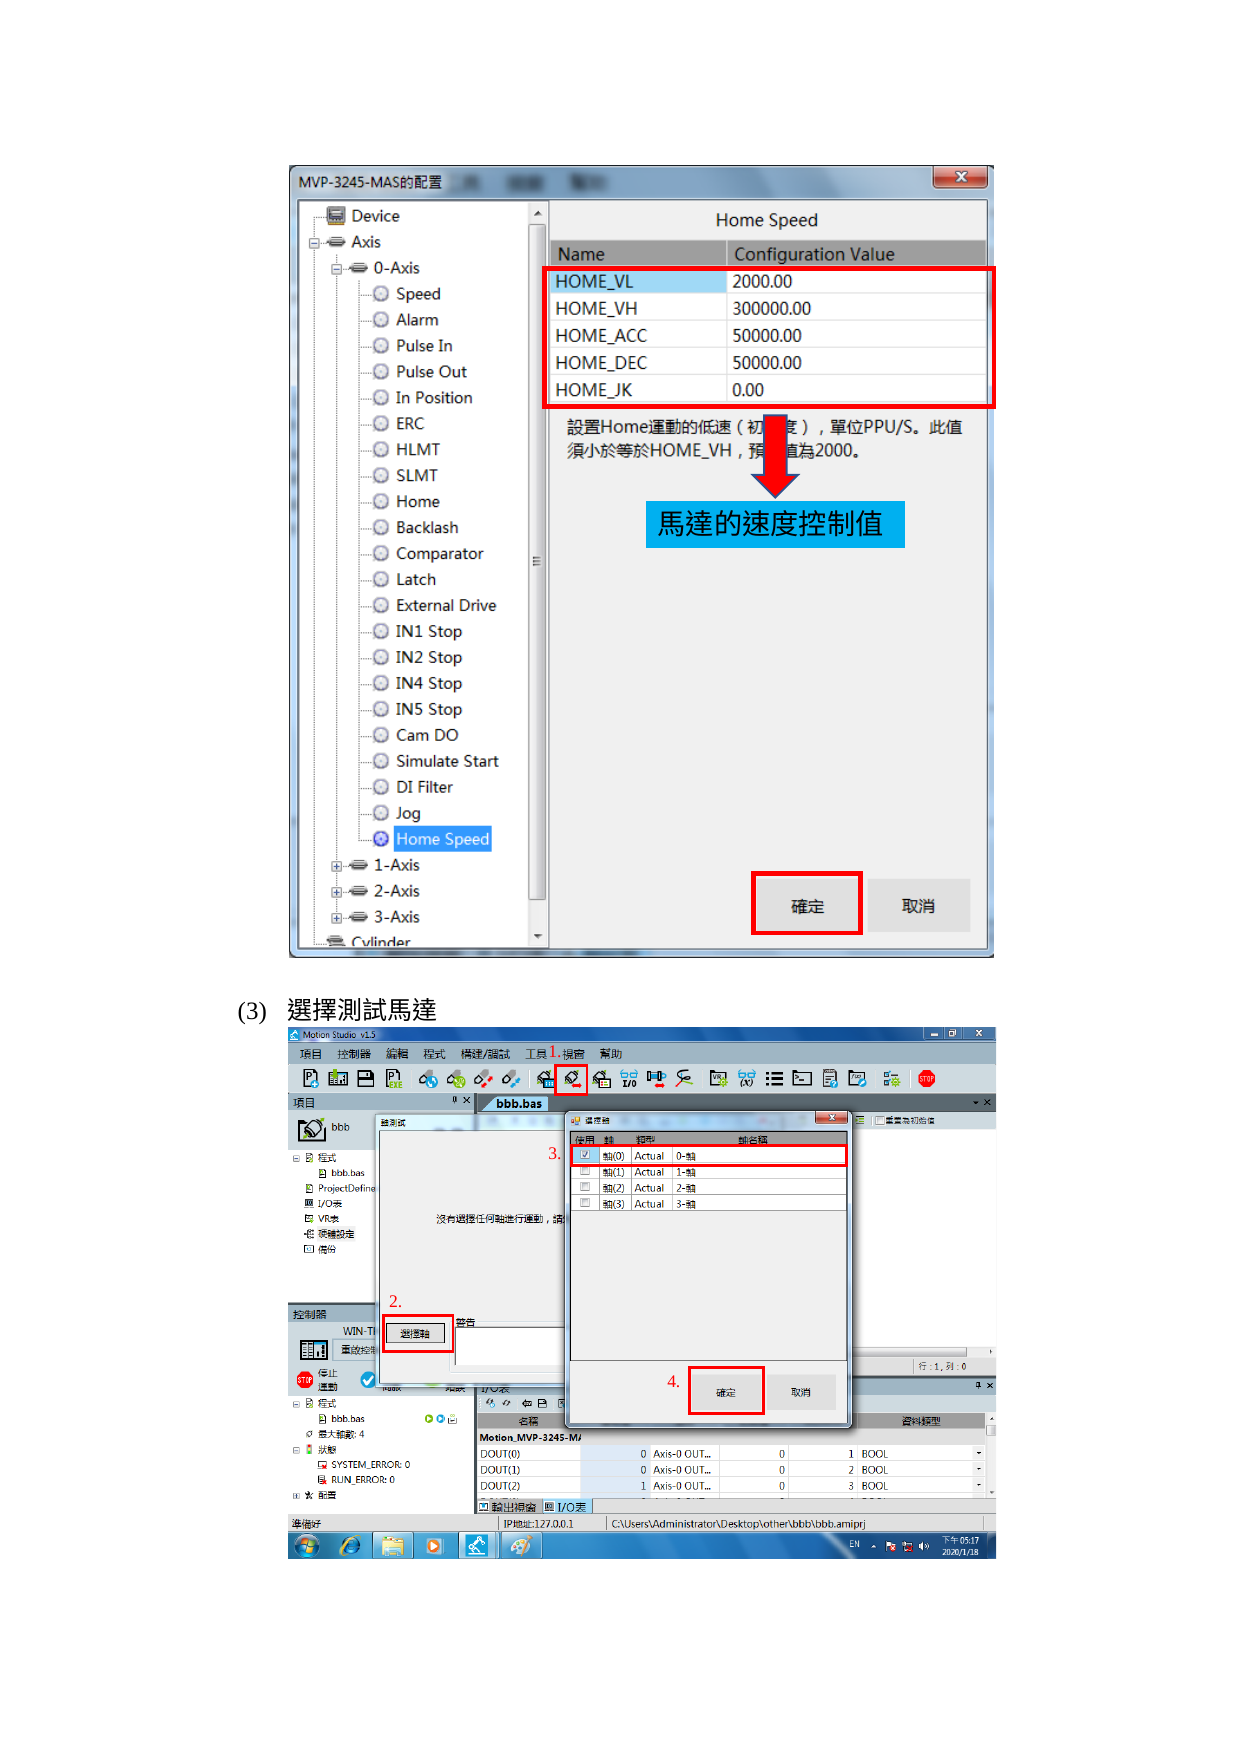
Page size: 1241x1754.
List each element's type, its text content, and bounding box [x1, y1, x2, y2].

list 選擇測試馬達 [237, 989, 1053, 1027]
